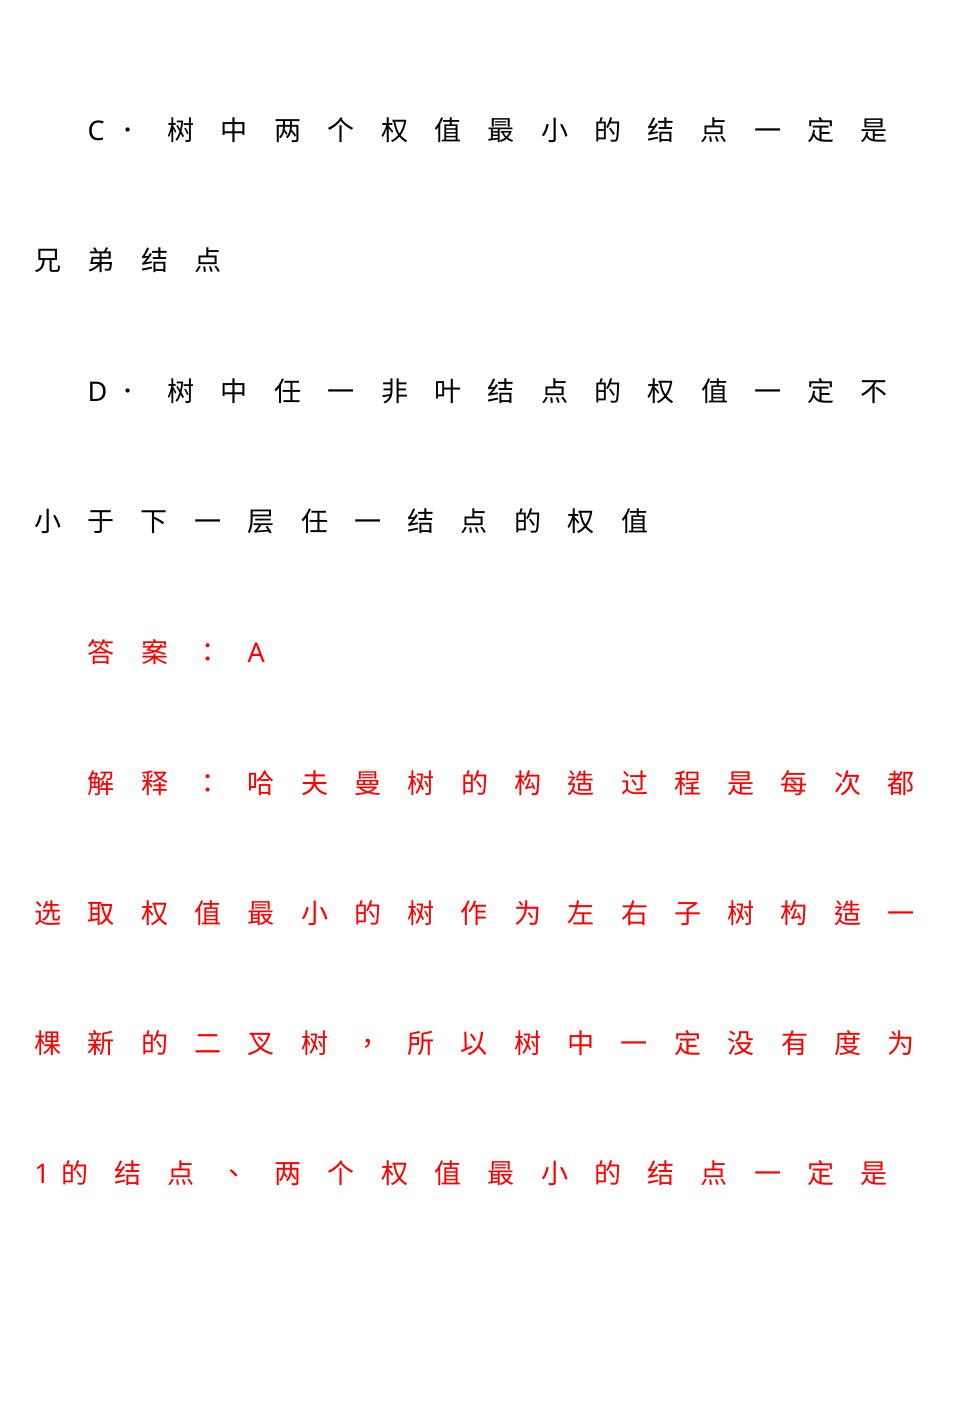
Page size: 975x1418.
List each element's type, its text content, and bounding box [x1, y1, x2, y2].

text D．树中任一非叶结点的权值一定不小于下一层任一结点的权值 [34, 358, 941, 553]
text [34, 750, 941, 1205]
text 答案：A [34, 619, 941, 684]
text C．树中两个权值最小的结点一定是兄弟结点 [34, 97, 941, 292]
